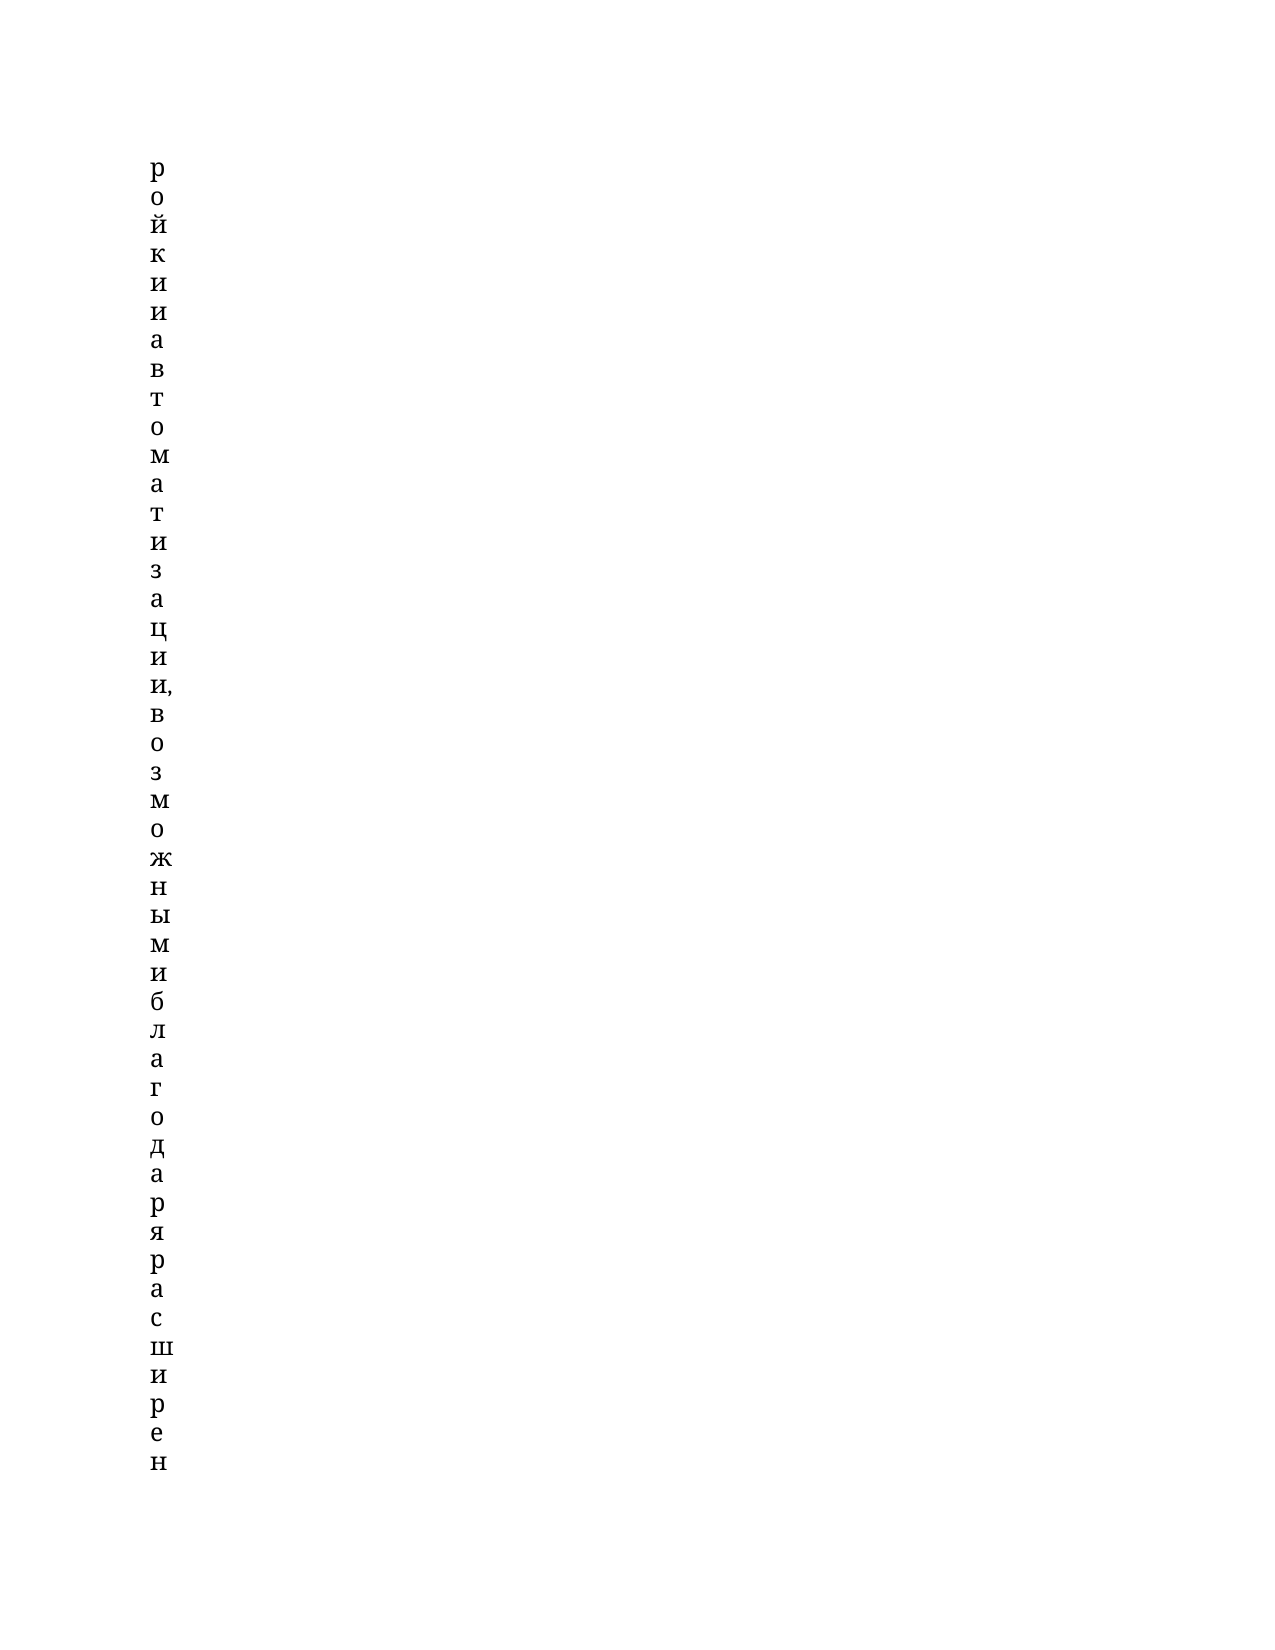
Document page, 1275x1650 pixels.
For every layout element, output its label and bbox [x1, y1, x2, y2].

table_header [139, 150, 185, 1476]
